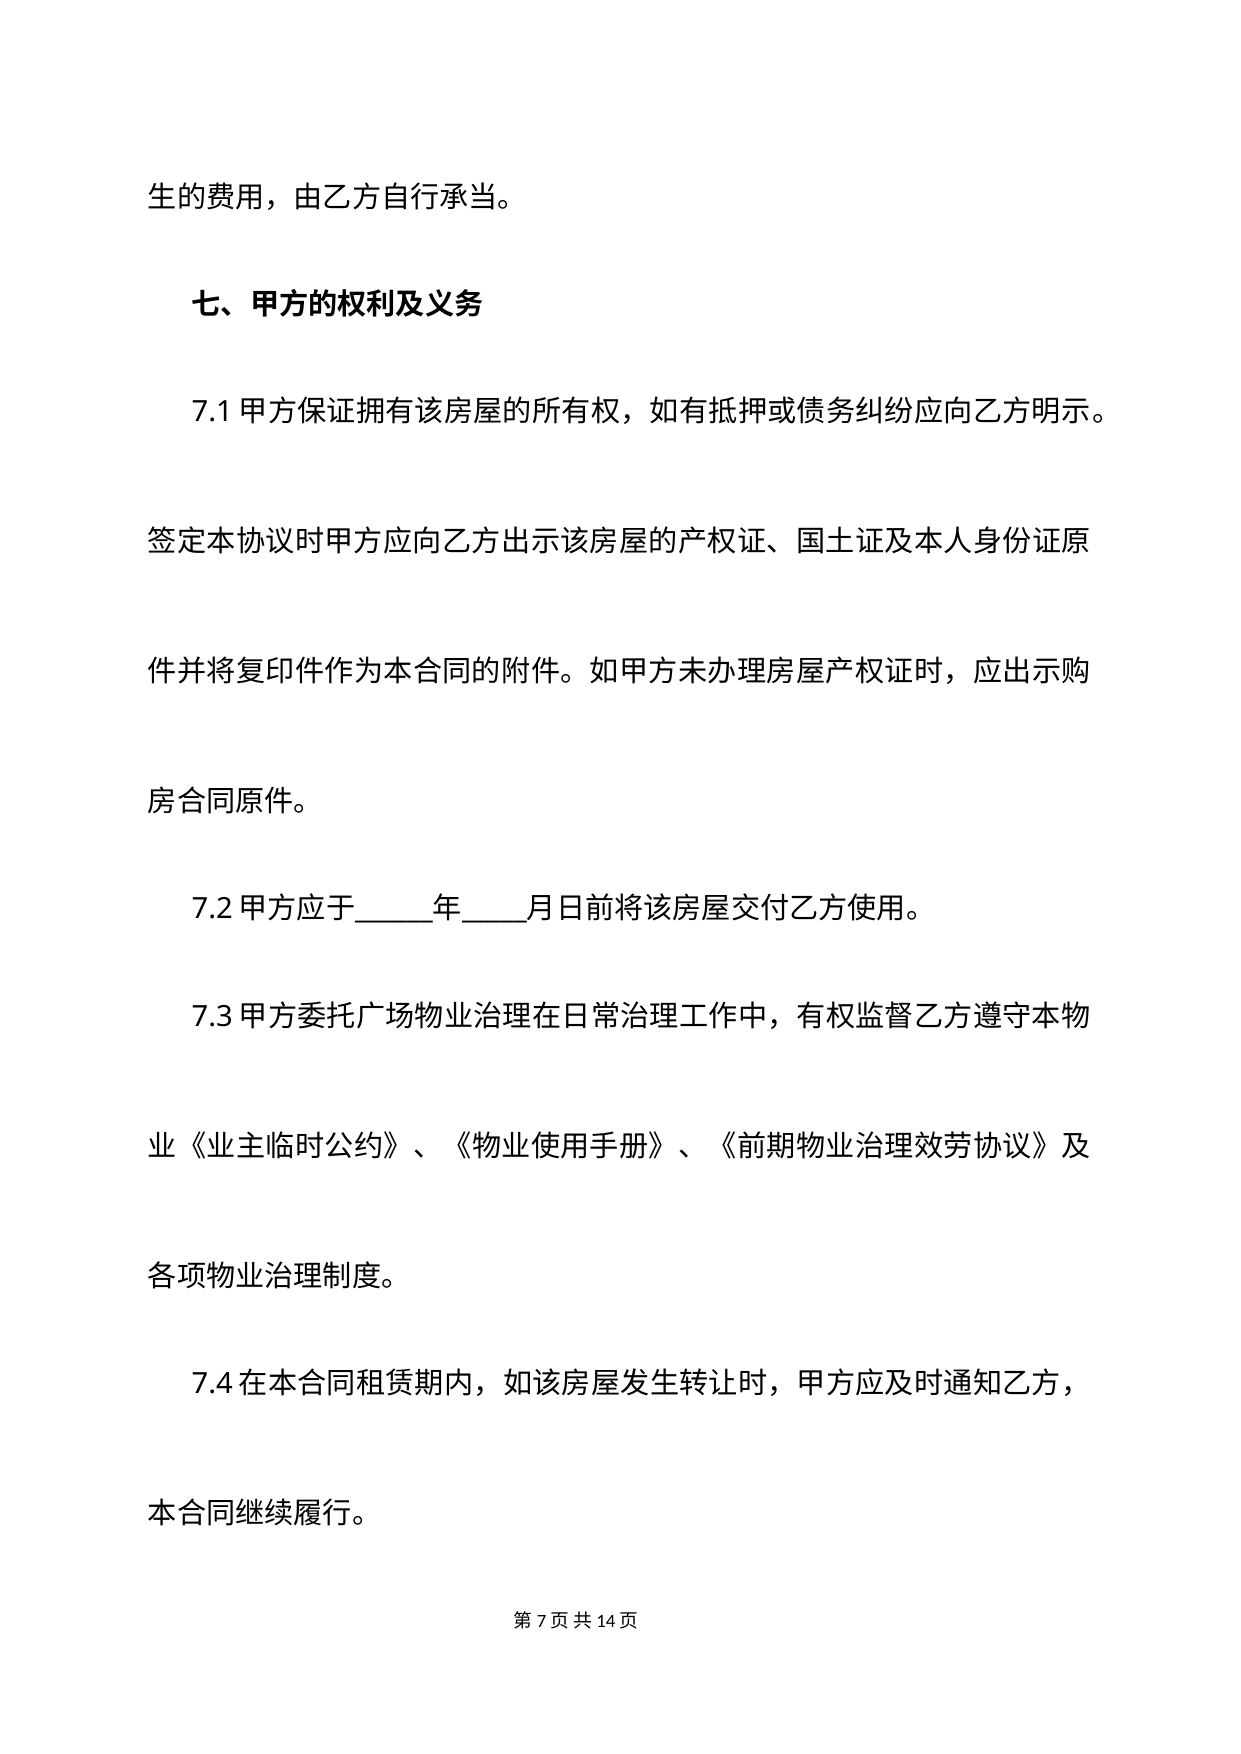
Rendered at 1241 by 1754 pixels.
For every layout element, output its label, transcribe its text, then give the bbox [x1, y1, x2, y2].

text 7.1甲方保证拥有该房屋的所有权，如有抵押或债务纠纷应向乙方明示。签定本协议时甲方应向乙方出示该房屋的产权证、国土证及本人身份证原件并将复印件作为本合同的附件。如甲方未办理房屋产权证时，应出示购房合同原件。 [148, 376, 1093, 831]
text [148, 162, 1093, 227]
text 7.3甲方委托广场物业治理在日常治理工作中，有权监督乙方遵守本物业《业主临时公约》、《物业使用手册》、《前期物业治理效劳协议》及各项物业治理制度。 [148, 981, 1093, 1306]
text 七、甲方的权利及义务 [148, 269, 1093, 334]
text 7.2甲方应于______年_____月日前将该房屋交付乙方使用。 [148, 874, 1093, 939]
text 7.4在本合同租赁期内，如该房屋发生转让时，甲方应及时通知乙方，本合同继续履行。 [148, 1348, 1093, 1543]
